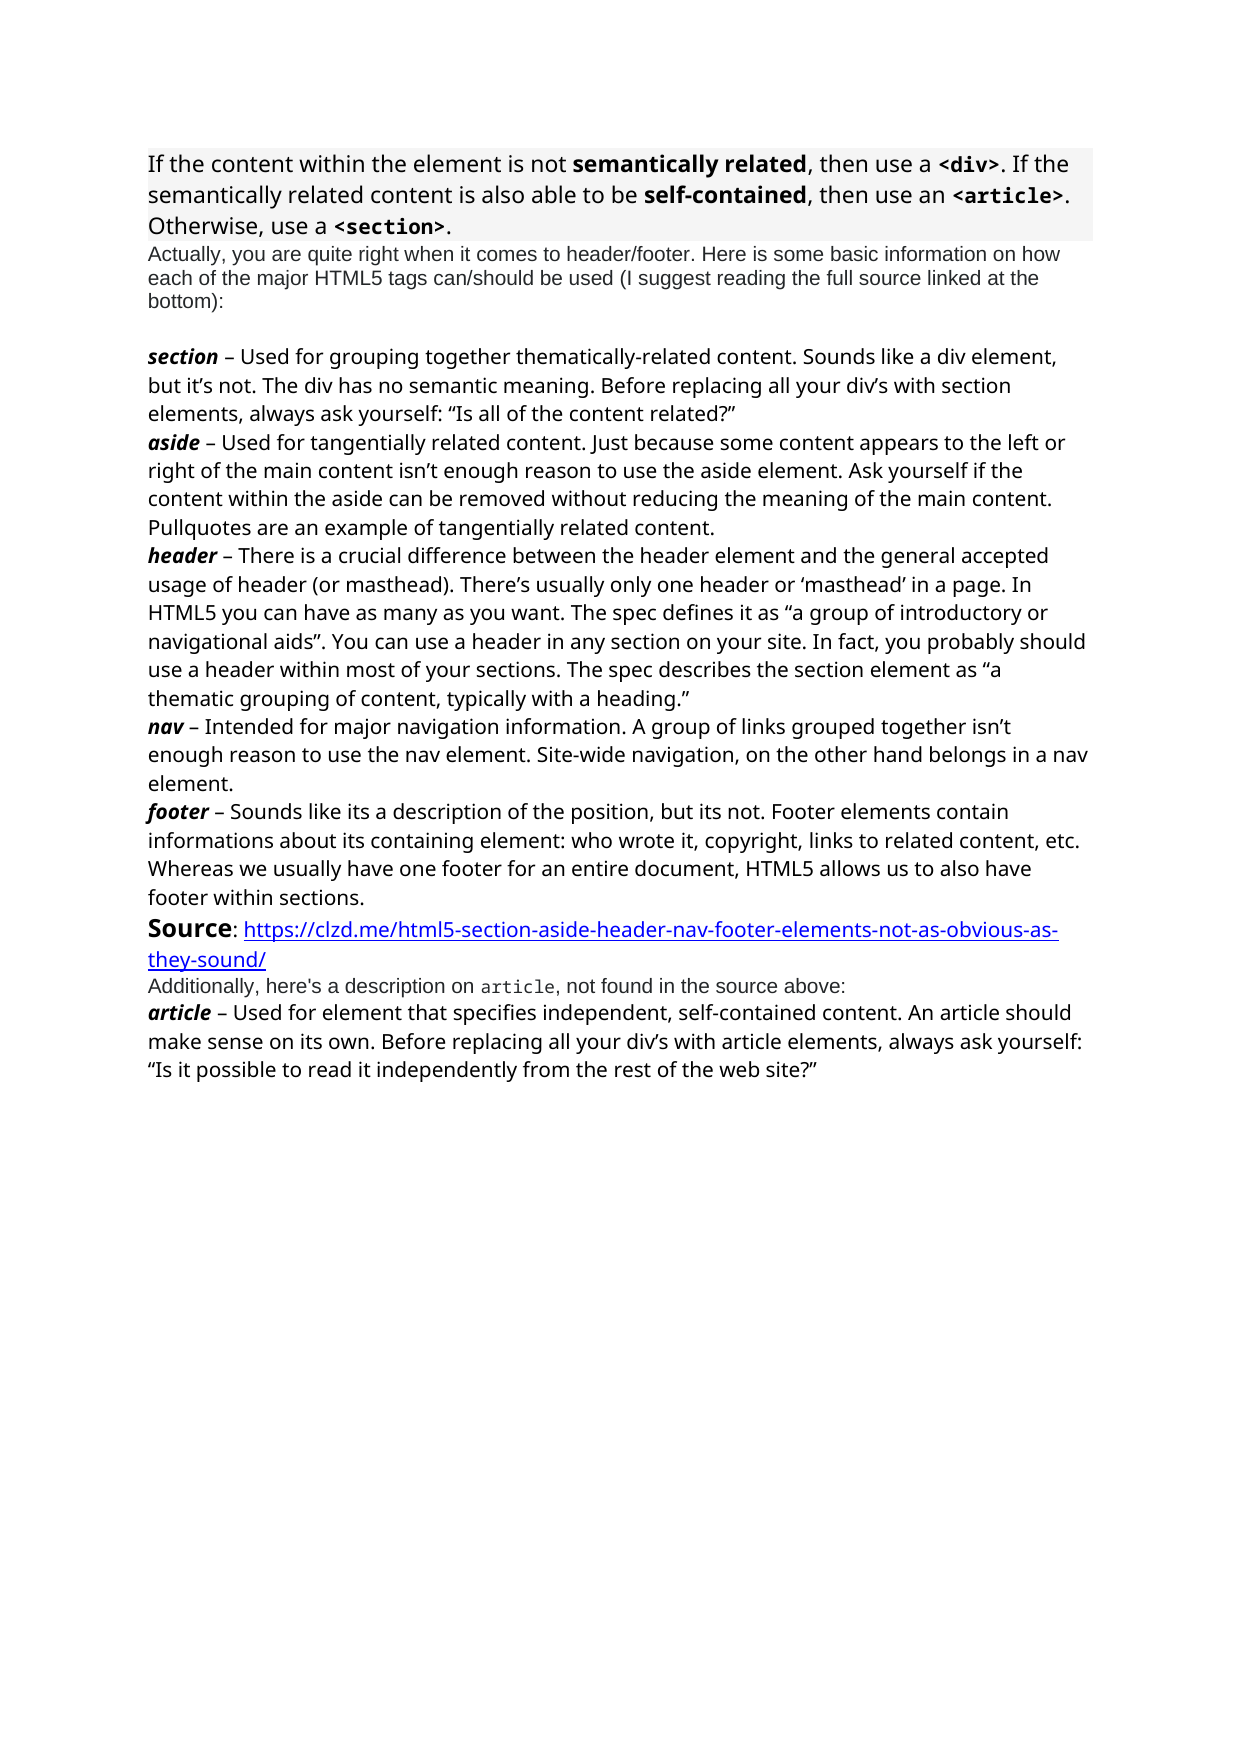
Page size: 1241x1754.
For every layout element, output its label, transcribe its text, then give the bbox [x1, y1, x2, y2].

text article – Used for element that specifies independent, self-contained content. An article should make sense on its own. Before replacing all your div’s with article elements, always ask yourself: “Is it possible to read it independently from the rest of the web site?” [148, 998, 1093, 1084]
text header – There is a crucial difference between the header element and the general accepted usage of header (or masthead). There’s usually only one header or ‘masthead’ in a page. In HTML5 you can have as many as you want. The spec defines it as “a group of introductory or navigational aids”. You can use a header in any section on your site. In fact, you probably should use a header within most of your sections. The spec describes the section element as “a thematic grouping of content, typically with a heading.” [148, 541, 1093, 712]
text aside – Used for tangentially related content. Just because some content appears to the left or right of the main content isn’t enough reason to use the aside element. Ask yourself if the content within the aside can be removed without reducing the meaning of the main content. Pullquotes are an example of tangentially related content. [148, 428, 1093, 541]
text nav – Intended for major navigation information. A group of links grouped together isn’t enough reason to use the nav element. Site-wide navigation, on the other hand belongs in a nav element. [148, 712, 1093, 797]
text Additionally, here's a description on article, not found in the source above: [148, 974, 1093, 998]
text Source: https://clzd.me/html5-section-aside-header-nav-footer-elements-not-as-obvious-as-they-sound/ [148, 911, 1093, 974]
text If the content within the element is not semantically related, then use a <div>. If the semantically related content is also able to be self-contained, then use an <article>. Otherwise, use a <section>. [148, 148, 1093, 241]
text footer – Sounds like its a description of the position, but its not. Footer elements contain informations about its containing element: who wrote it, copyright, links to related content, etc. Whereas we usually have one footer for an entire document, HTML5 allows us to also have footer within sections. [148, 797, 1093, 911]
text Actually, you are quite right when it comes to header/footer. Here is some basic information on how each of the major HTML5 tags can/should be used (I suggest reading the full source linked at the bottom): [148, 241, 1093, 313]
text section – Used for grouping together thematically-related content. Sounds like a div element, but it’s not. The div has no semantic meaning. Before replacing all your div’s with section elements, always ask yourself: “Is all of the content related?” [148, 342, 1093, 428]
